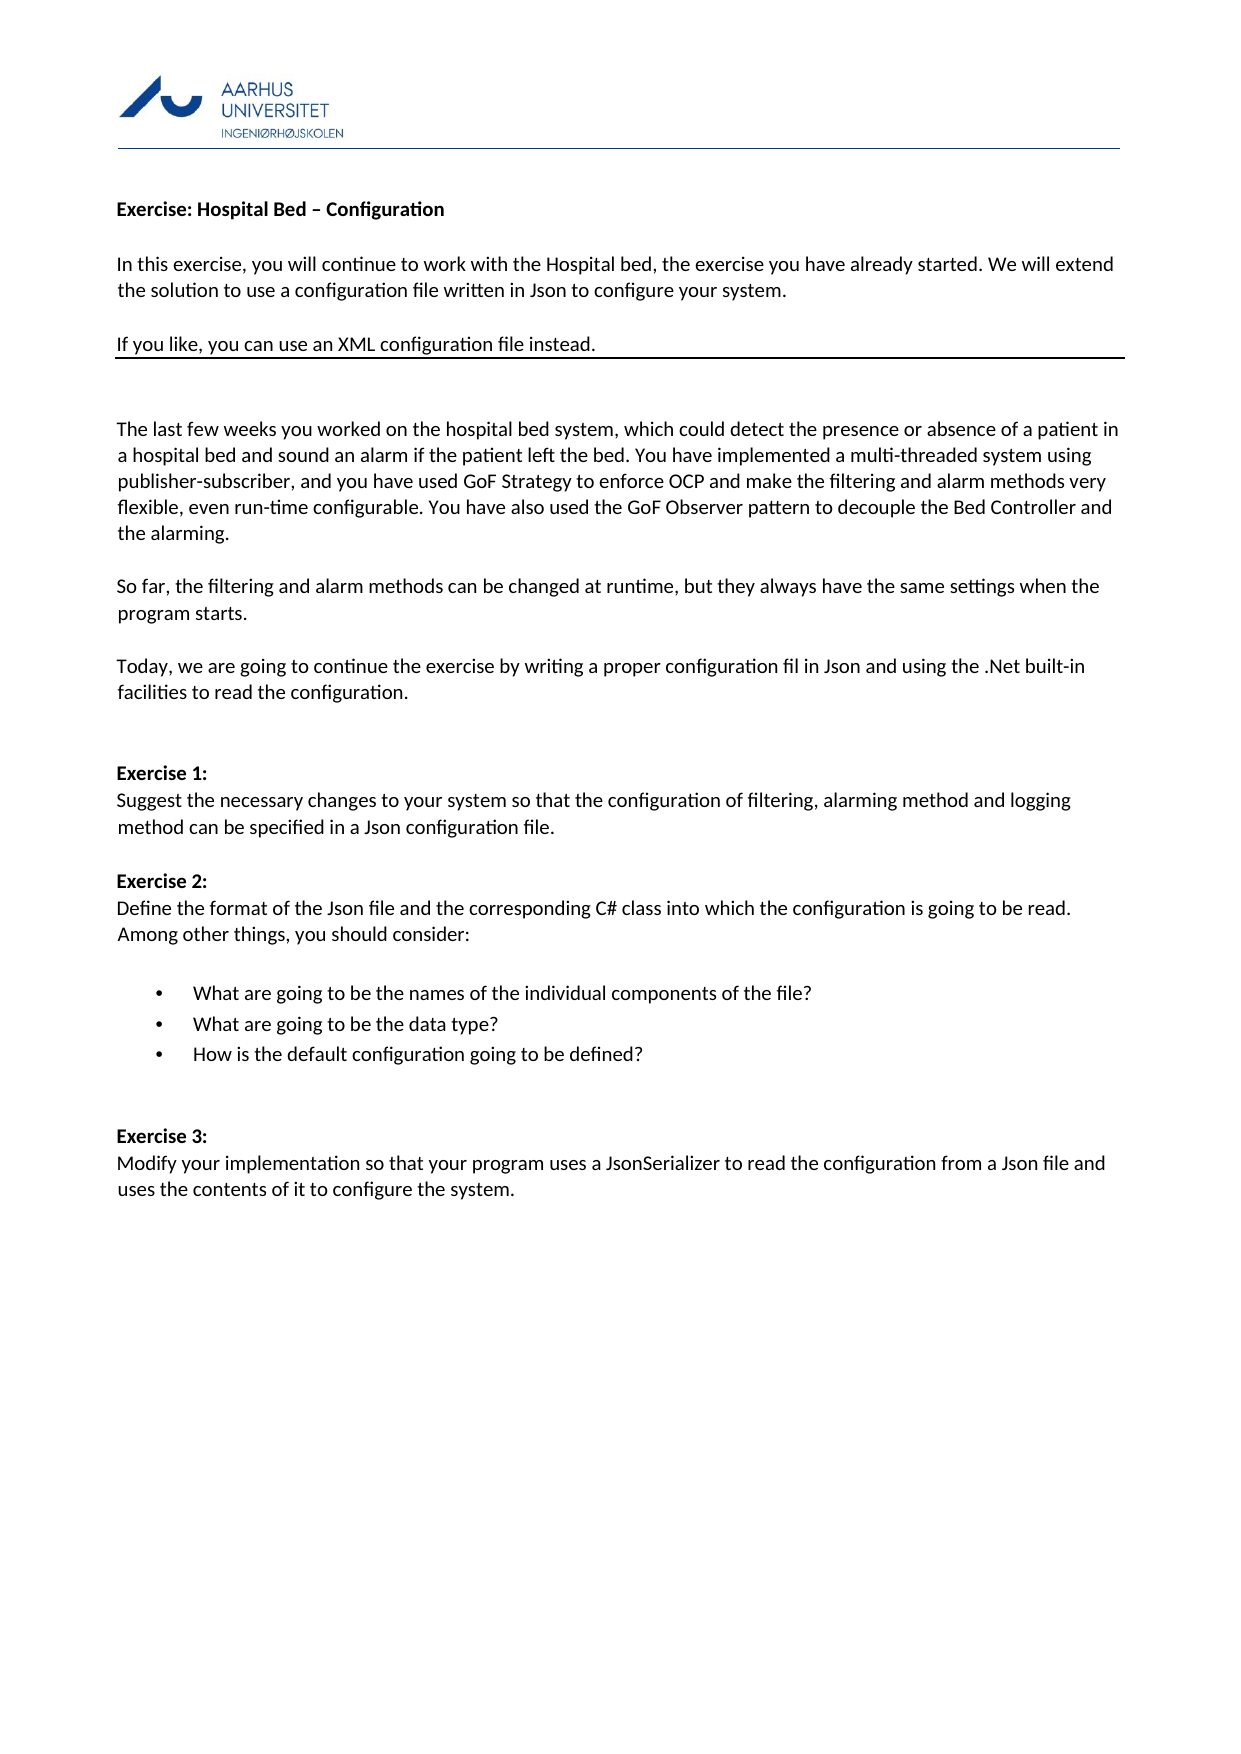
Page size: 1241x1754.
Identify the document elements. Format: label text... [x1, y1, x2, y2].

text Define the format of the Json file and the corresponding C# class into which the configuration is going to be read. Among other things, you should consider: [116, 895, 1126, 947]
text Exercise 2: [116, 868, 1126, 893]
text In this exercise, you will continue to work with the Hospital bed, the exercise you have already started. We will extend the solution to use a configuration file written in Json to configure your system. [116, 251, 1126, 303]
text Exercise: Hospital Bed – Configuration [116, 197, 1126, 222]
picture [117, 73, 480, 142]
text The last few weeks you worked on the hospital bed system, which could detect the presence or absence of a patient in a hospital bed and sound an alarm if the patient left the bed. You have implemented a multi-threaded system using publisher-subscriber, and you have used GoF Strategy to enforce OCP and make the filtering and alarm methods very flexible, even run-time configurable. You have also used the GoF Observer pattern to decouple the Bed Controller and the alarming. [116, 416, 1126, 546]
text Today, we are going to continue the exercise by writing a proper configuration fil in Json and using the .Net built-in facilities to read the configuration. [116, 653, 1126, 704]
text If you like, you can use an XML configuration file instead. [116, 331, 1126, 356]
text Suggest the necessary changes to your system so that the configuration of filtering, alarming method and logging method can be specified in a Json configuration file. [116, 788, 1126, 839]
text Exercise 1: [116, 760, 1126, 786]
text Modify your implementation so that your program uses a JsonSerializer to read the configuration from a Json file and uses the contents of it to configure the system. [116, 1150, 1126, 1202]
text Exercise 3: [116, 1123, 1126, 1148]
text So far, the filtering and alarm methods can be changed at runtime, but they always have the same settings when the program starts. [116, 573, 1126, 625]
list What are going to be the data type? [155, 1011, 1126, 1036]
list How is the default configuration going to be defined? [155, 1041, 1126, 1067]
list What are going to be the names of the individual components of the file? [155, 980, 1126, 1006]
